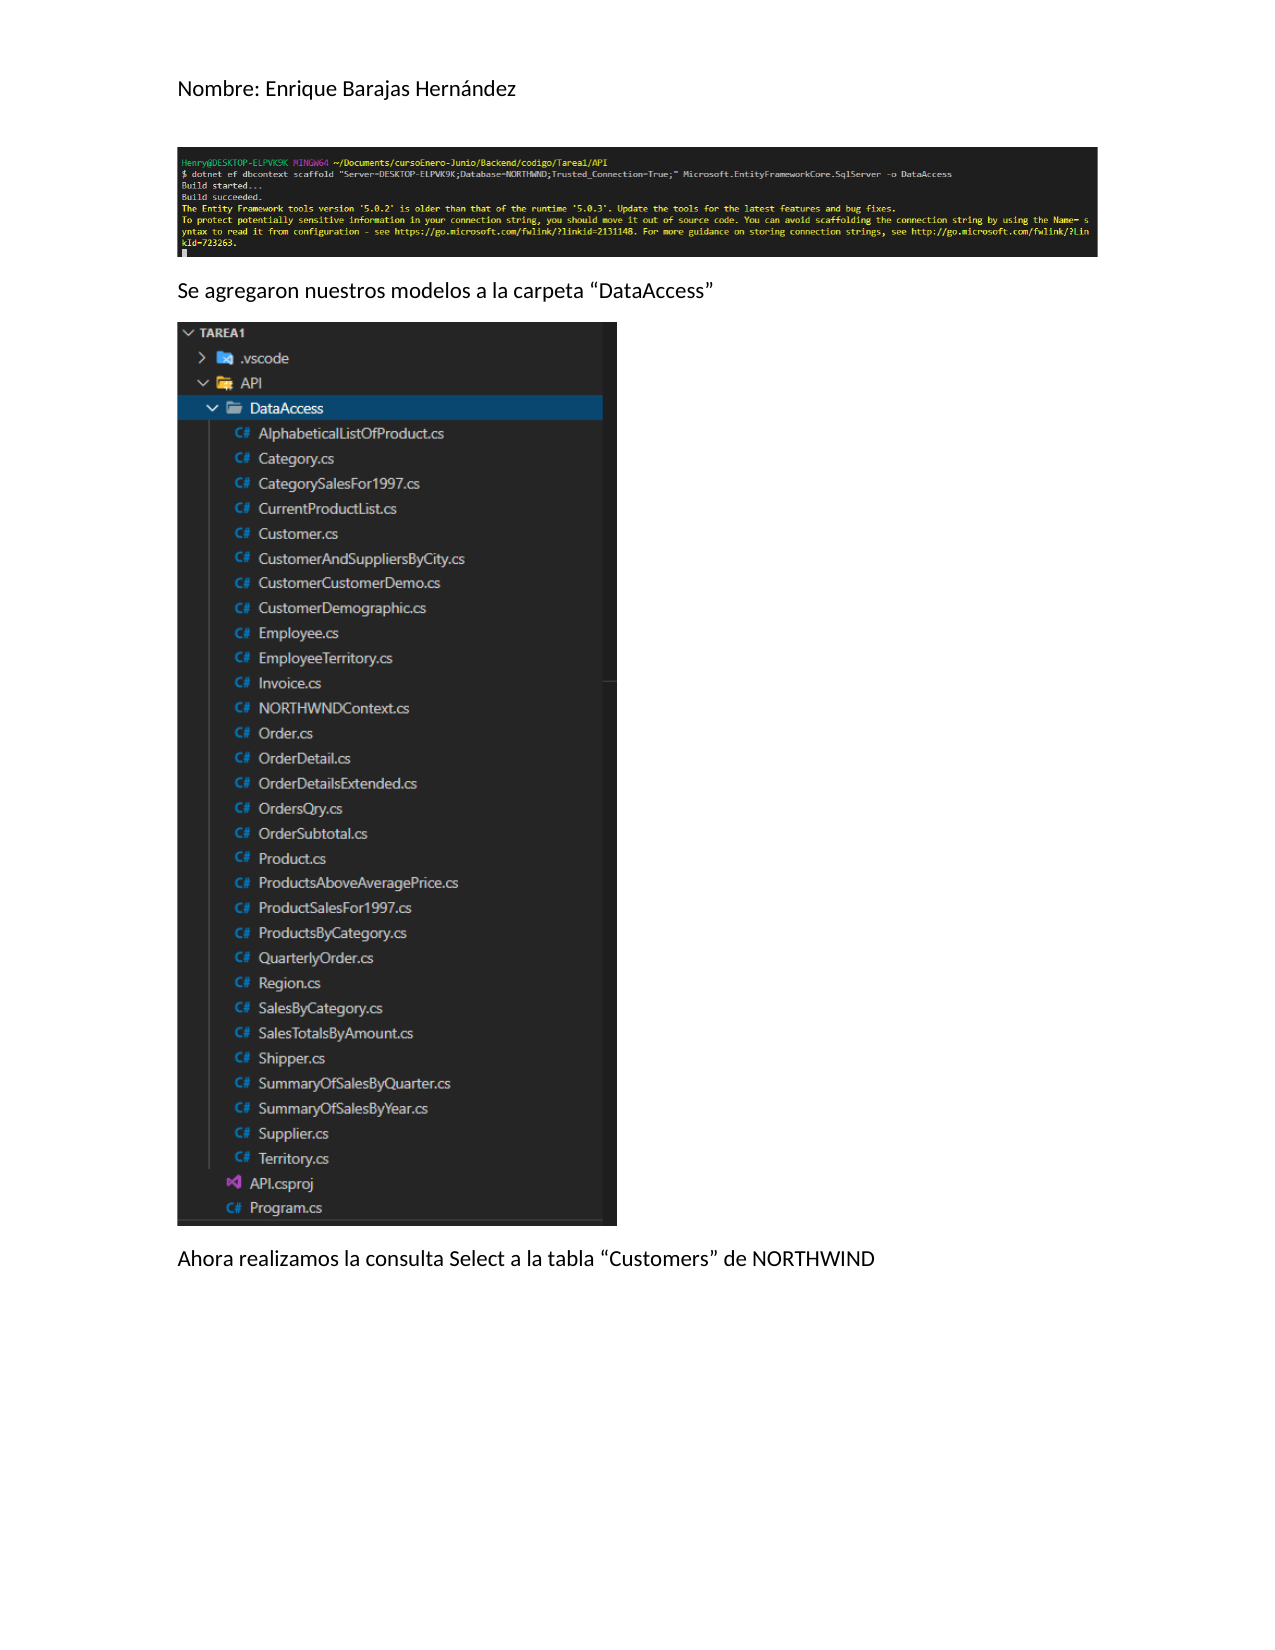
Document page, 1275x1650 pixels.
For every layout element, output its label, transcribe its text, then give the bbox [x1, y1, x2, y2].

text Se agregaron nuestros modelos a la carpeta “DataAccess” [177, 276, 1098, 304]
text Ahora realizamos la consulta Select a la tabla “Customers” de NORTHWIND [177, 1244, 1098, 1272]
picture [177, 147, 1098, 257]
picture [177, 322, 617, 1226]
